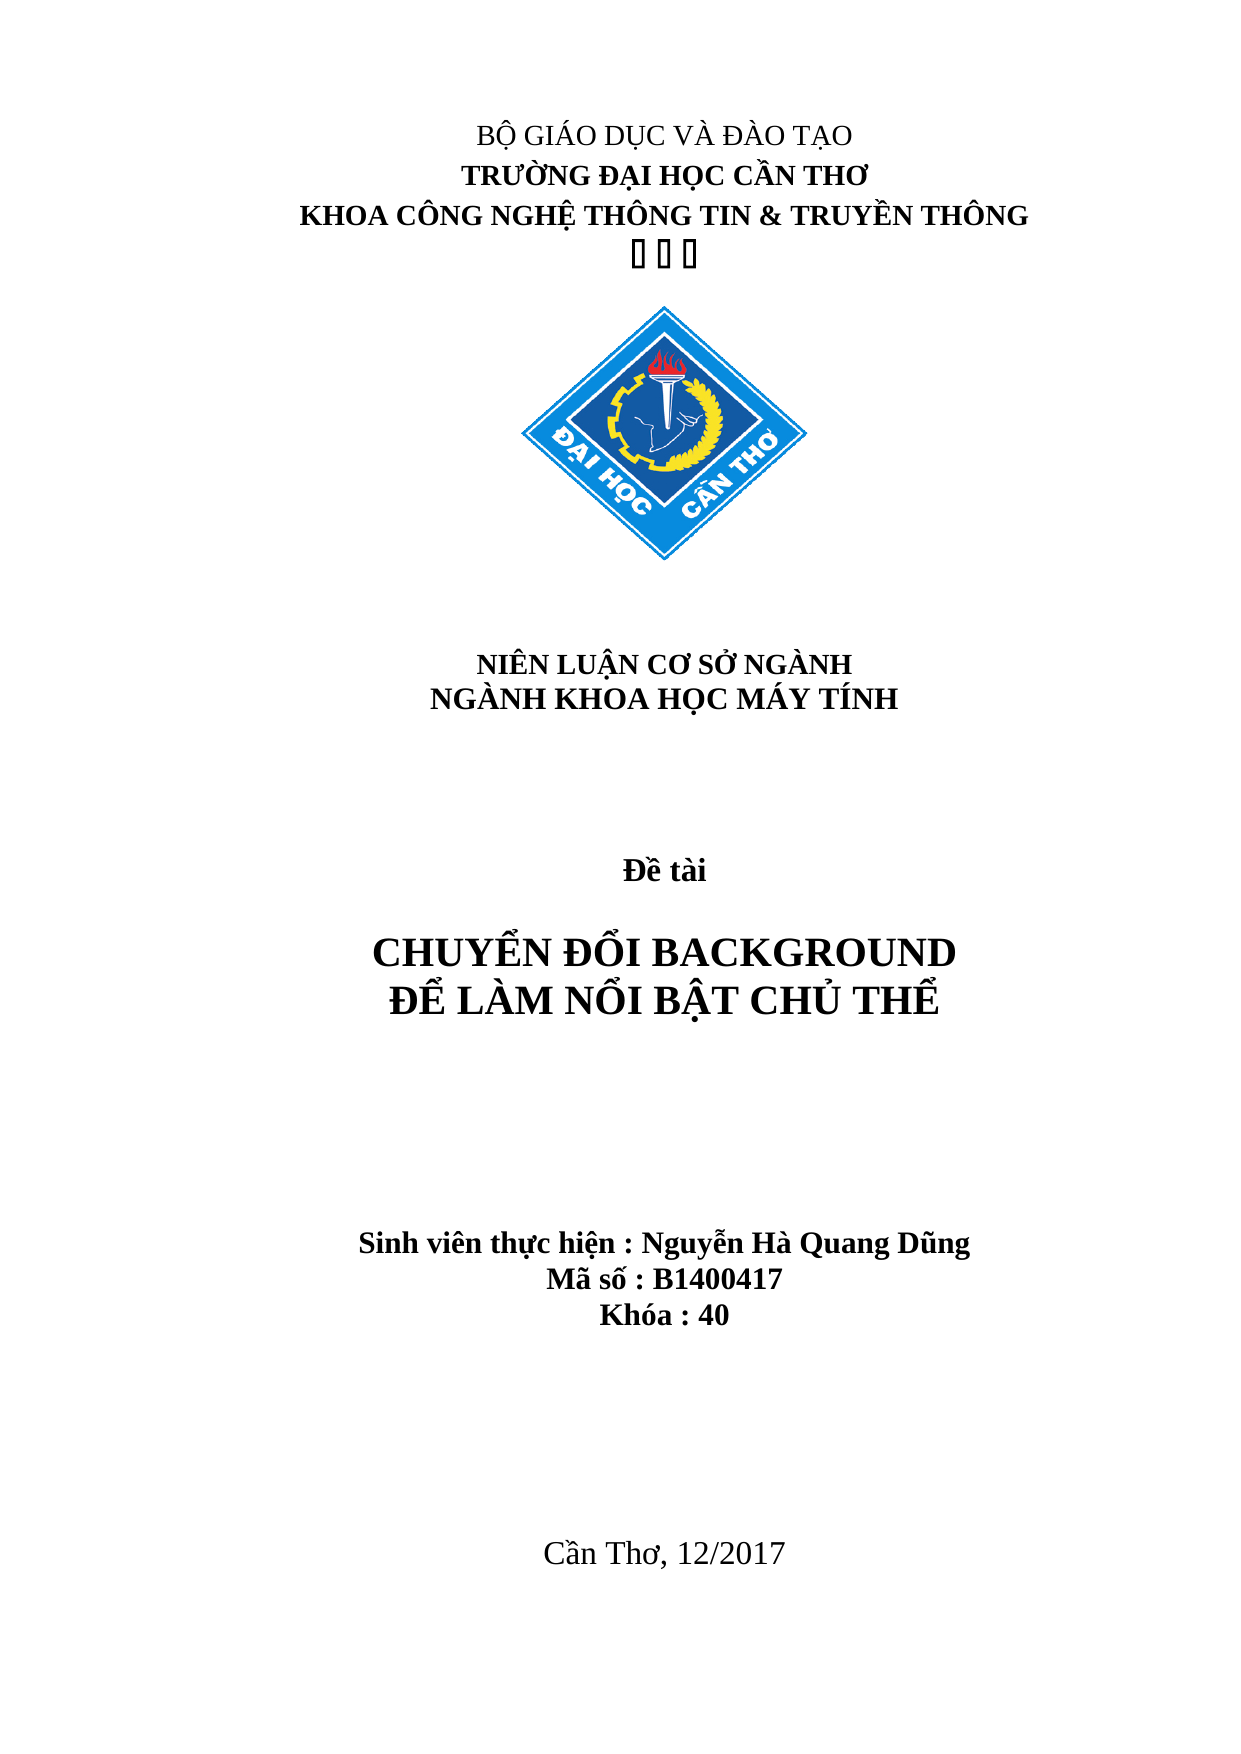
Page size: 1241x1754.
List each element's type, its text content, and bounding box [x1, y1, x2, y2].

text KHOA CÔNG NGHỆ THÔNG TIN & TRUYỀN THÔNG [177, 198, 1152, 232]
text TRƯỜNG ĐẠI HỌC CẦN THƠ [177, 158, 1152, 192]
text NIÊN LUẬN CƠ SỞ NGÀNH [177, 647, 1152, 681]
text Sinh viên thực hiện : Nguyễn Hà Quang Dũng [177, 1224, 1152, 1260]
text Khóa : 40 [177, 1296, 1152, 1332]
text Mã số : B1400417 [177, 1260, 1152, 1296]
text ĐỂ LÀM NỔI BẬT CHỦ THỂ [177, 975, 1152, 1023]
text Đề tài [177, 851, 1152, 889]
picture [521, 305, 808, 561]
text BỘ GIÁO DỤC VÀ ĐÀO TẠO [177, 118, 1152, 152]
text Cần Thơ, 12/2017 [177, 1533, 1152, 1572]
text NGÀNH KHOA HỌC MÁY TÍNH [177, 681, 1152, 716]
text CHUYỂN ĐỔI BACKGROUND [177, 927, 1152, 975]
